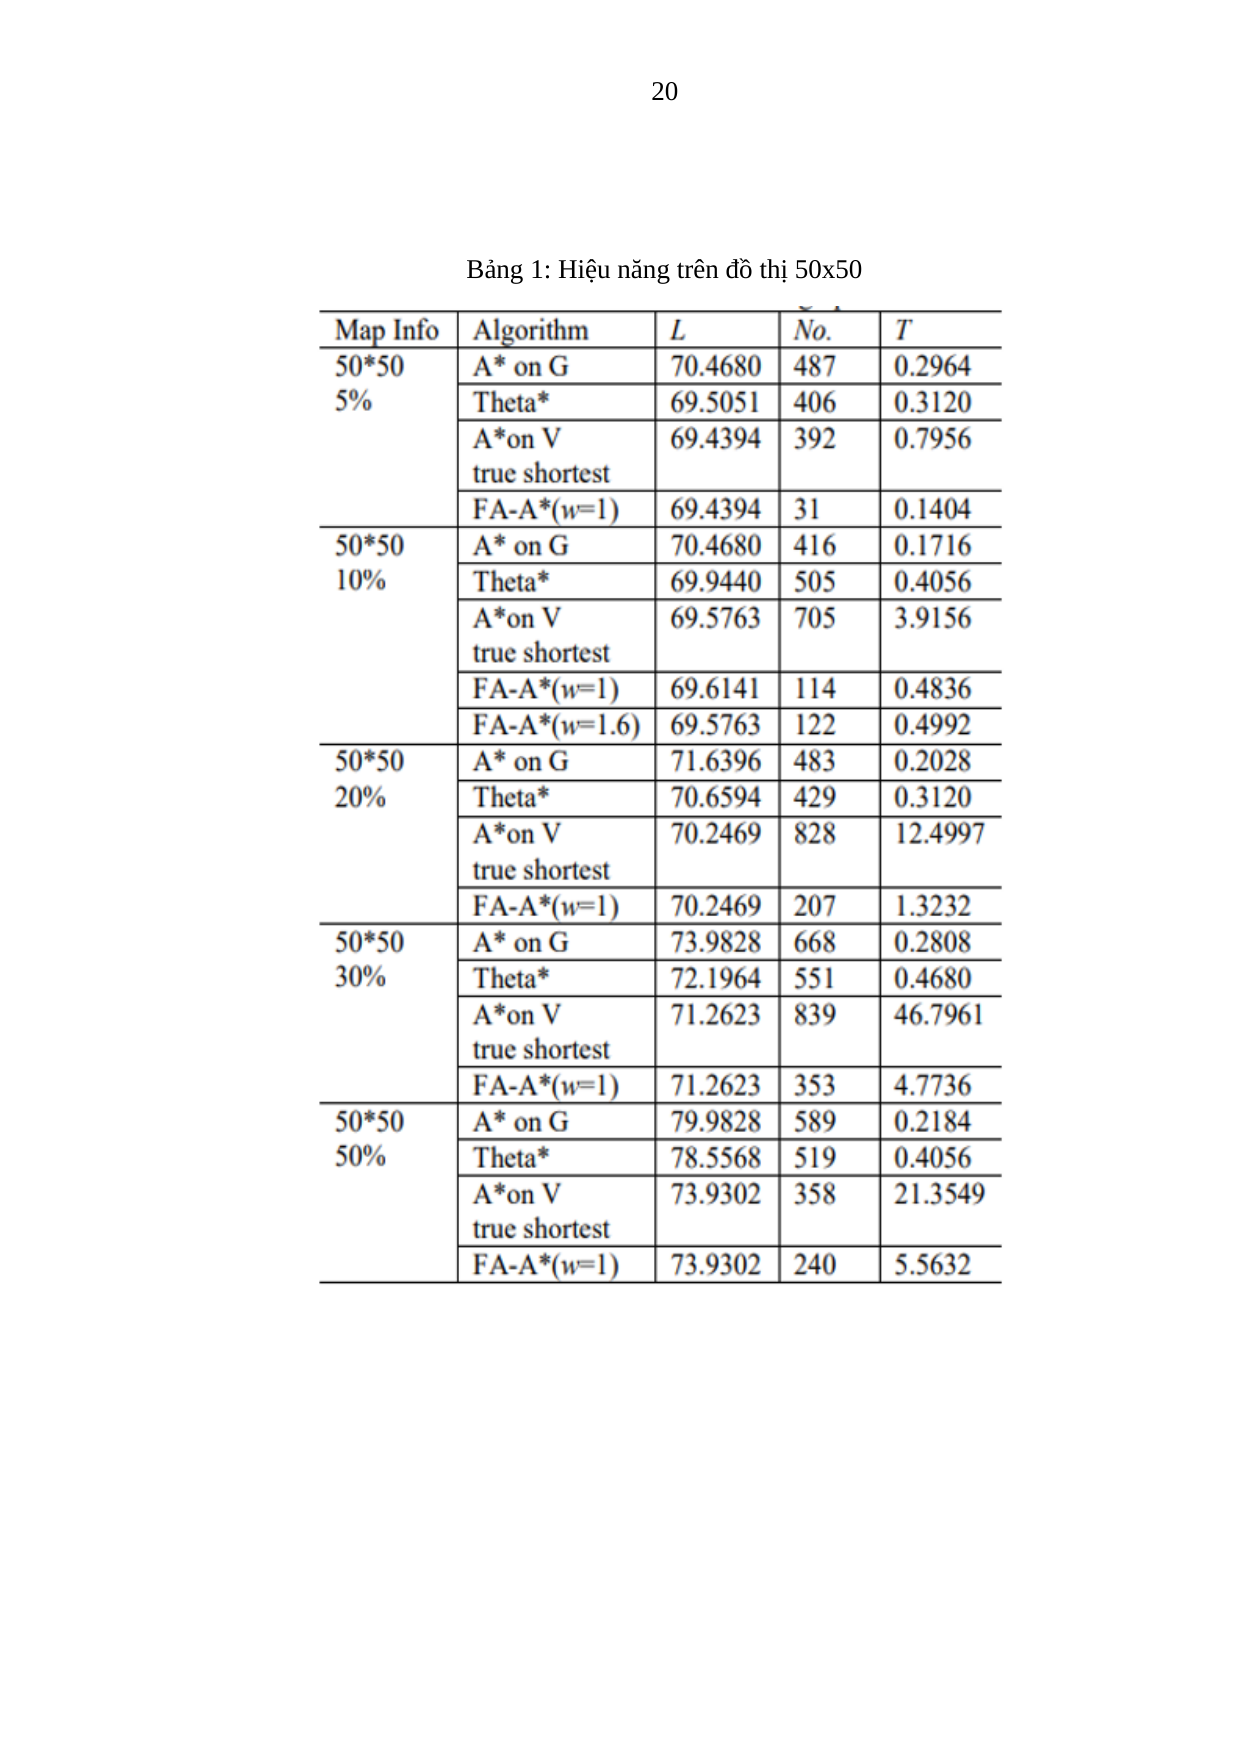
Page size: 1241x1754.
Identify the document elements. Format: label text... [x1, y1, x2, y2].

picture [316, 306, 1013, 1293]
text Bảng 1: Hiệu năng trên đồ thị 50x50 [207, 253, 1122, 285]
